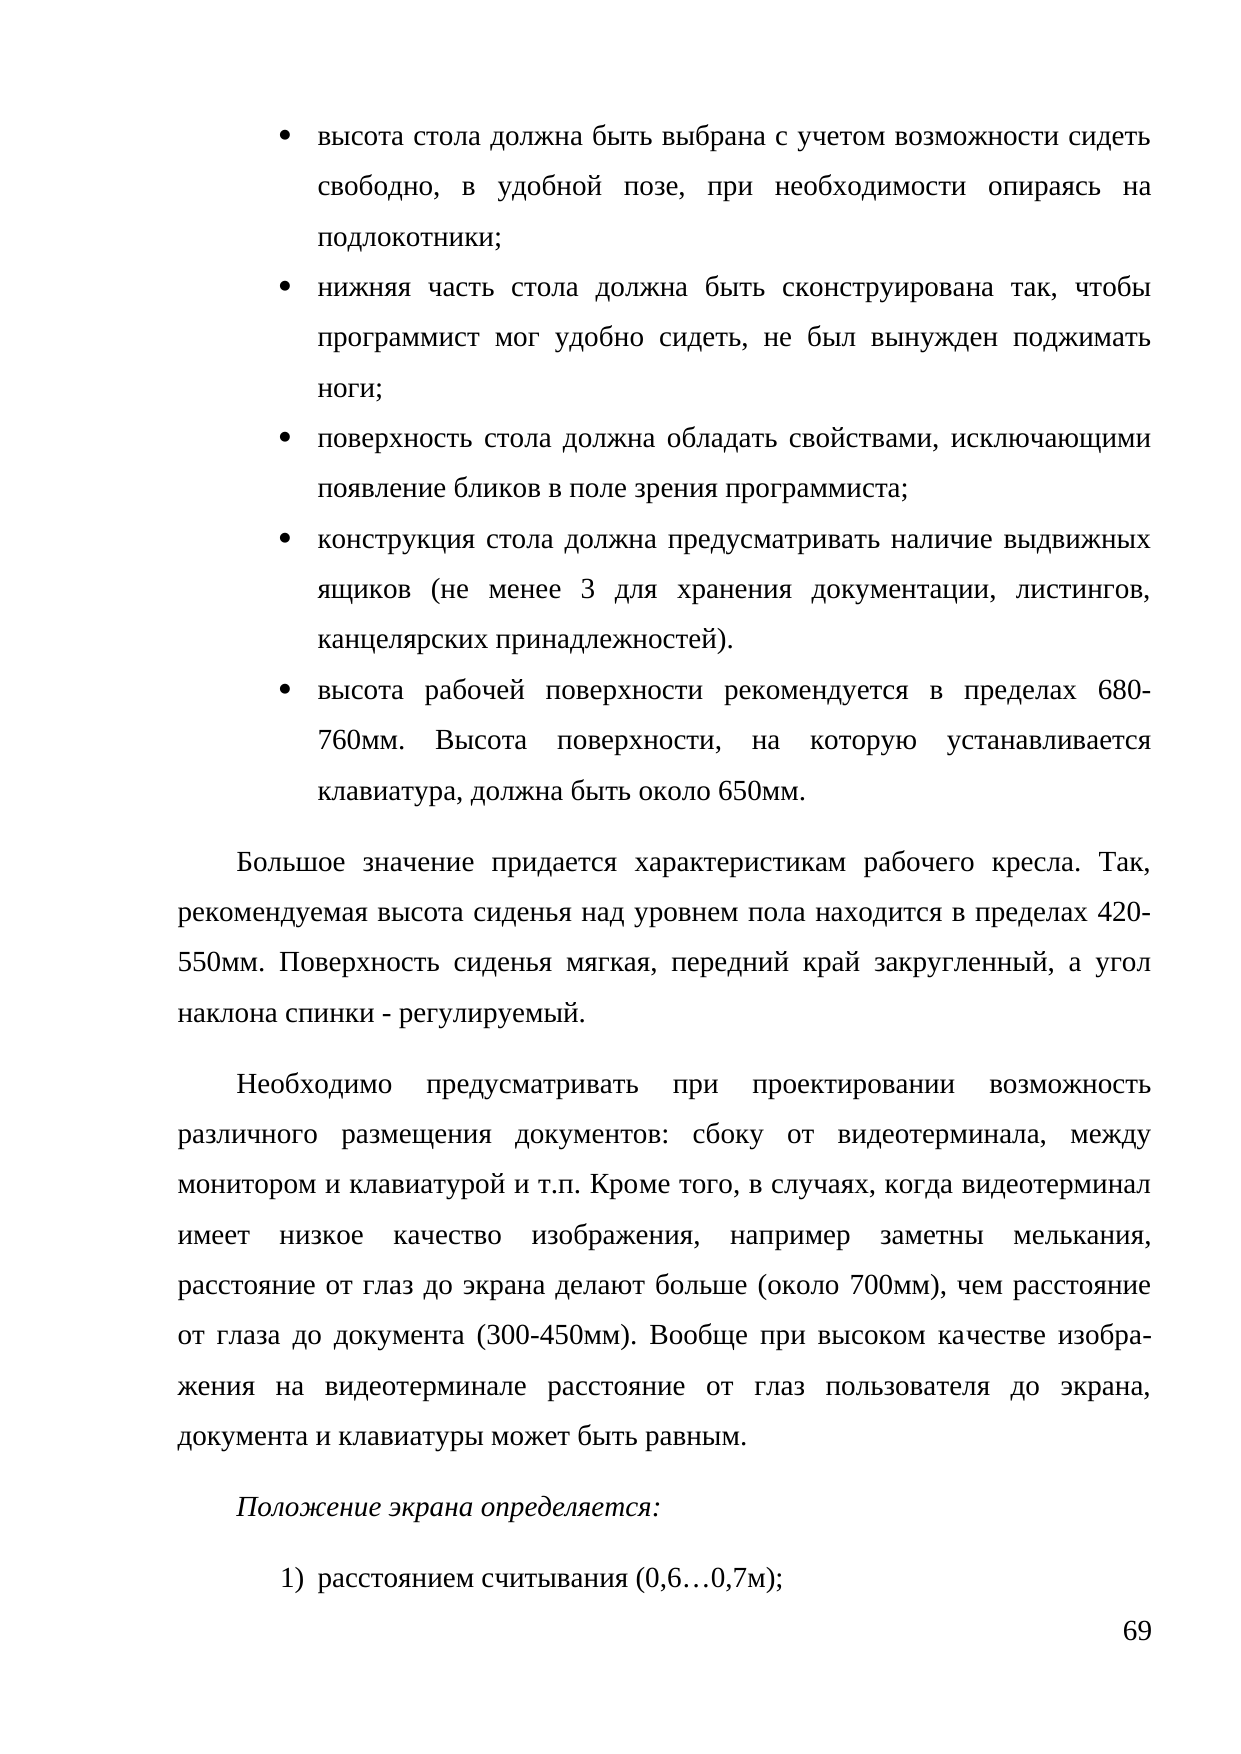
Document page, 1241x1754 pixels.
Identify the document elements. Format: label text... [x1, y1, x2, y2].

list расстоянием считывания (0,6…0,7м); [280, 1560, 1152, 1594]
list нижняя часть стола должна быть сконструирована так, чтобы программист мог удобно сидеть, не был вынужден поджимать ноги; [280, 269, 1152, 403]
text Необходимо предусматривать при проектировании возможность различного размещения документов: сбоку от видеотерминала, между монитором и клавиатурой и т.п. Кроме того, в случаях, когда видеотерминал имеет низкое качество изображения, например заметны мелькания, расстояние от глаз до экрана делают больше (около 700мм), чем расстояние от глаза до документа (300-450мм). Вообще при высоком качестве изображения на видеотерминале расстояние от глаз пользователя до экрана, документа и клавиатуры может быть равным. [177, 1066, 1152, 1452]
list поверхность стола должна обладать свойствами, исключающими появление бликов в поле зрения программиста; [280, 420, 1152, 504]
list конструкция стола должна предусматривать наличие выдвижных ящиков (не менее 3 для хранения документации, листингов, канцелярских принадлежностей). [280, 521, 1152, 655]
text Большое значение придается характеристикам рабочего кресла. Так, рекомендуемая высота сиденья над уровнем пола находится в пределах 420-550мм. Поверхность сиденья мягкая, передний край закругленный, а угол наклона спинки - регулируемый. [177, 844, 1152, 1028]
list высота рабочей поверхности рекомендуется в пределах 680-760мм. Высота поверхности, на которую устанавливается клавиатура, должна быть около 650мм. [280, 672, 1152, 806]
list высота стола должна быть выбрана с учетом возможности сидеть свободно, в удобной позе, при необходимости опираясь на подлокотники; [280, 118, 1152, 252]
text Положение экрана определяется: [177, 1489, 1152, 1523]
